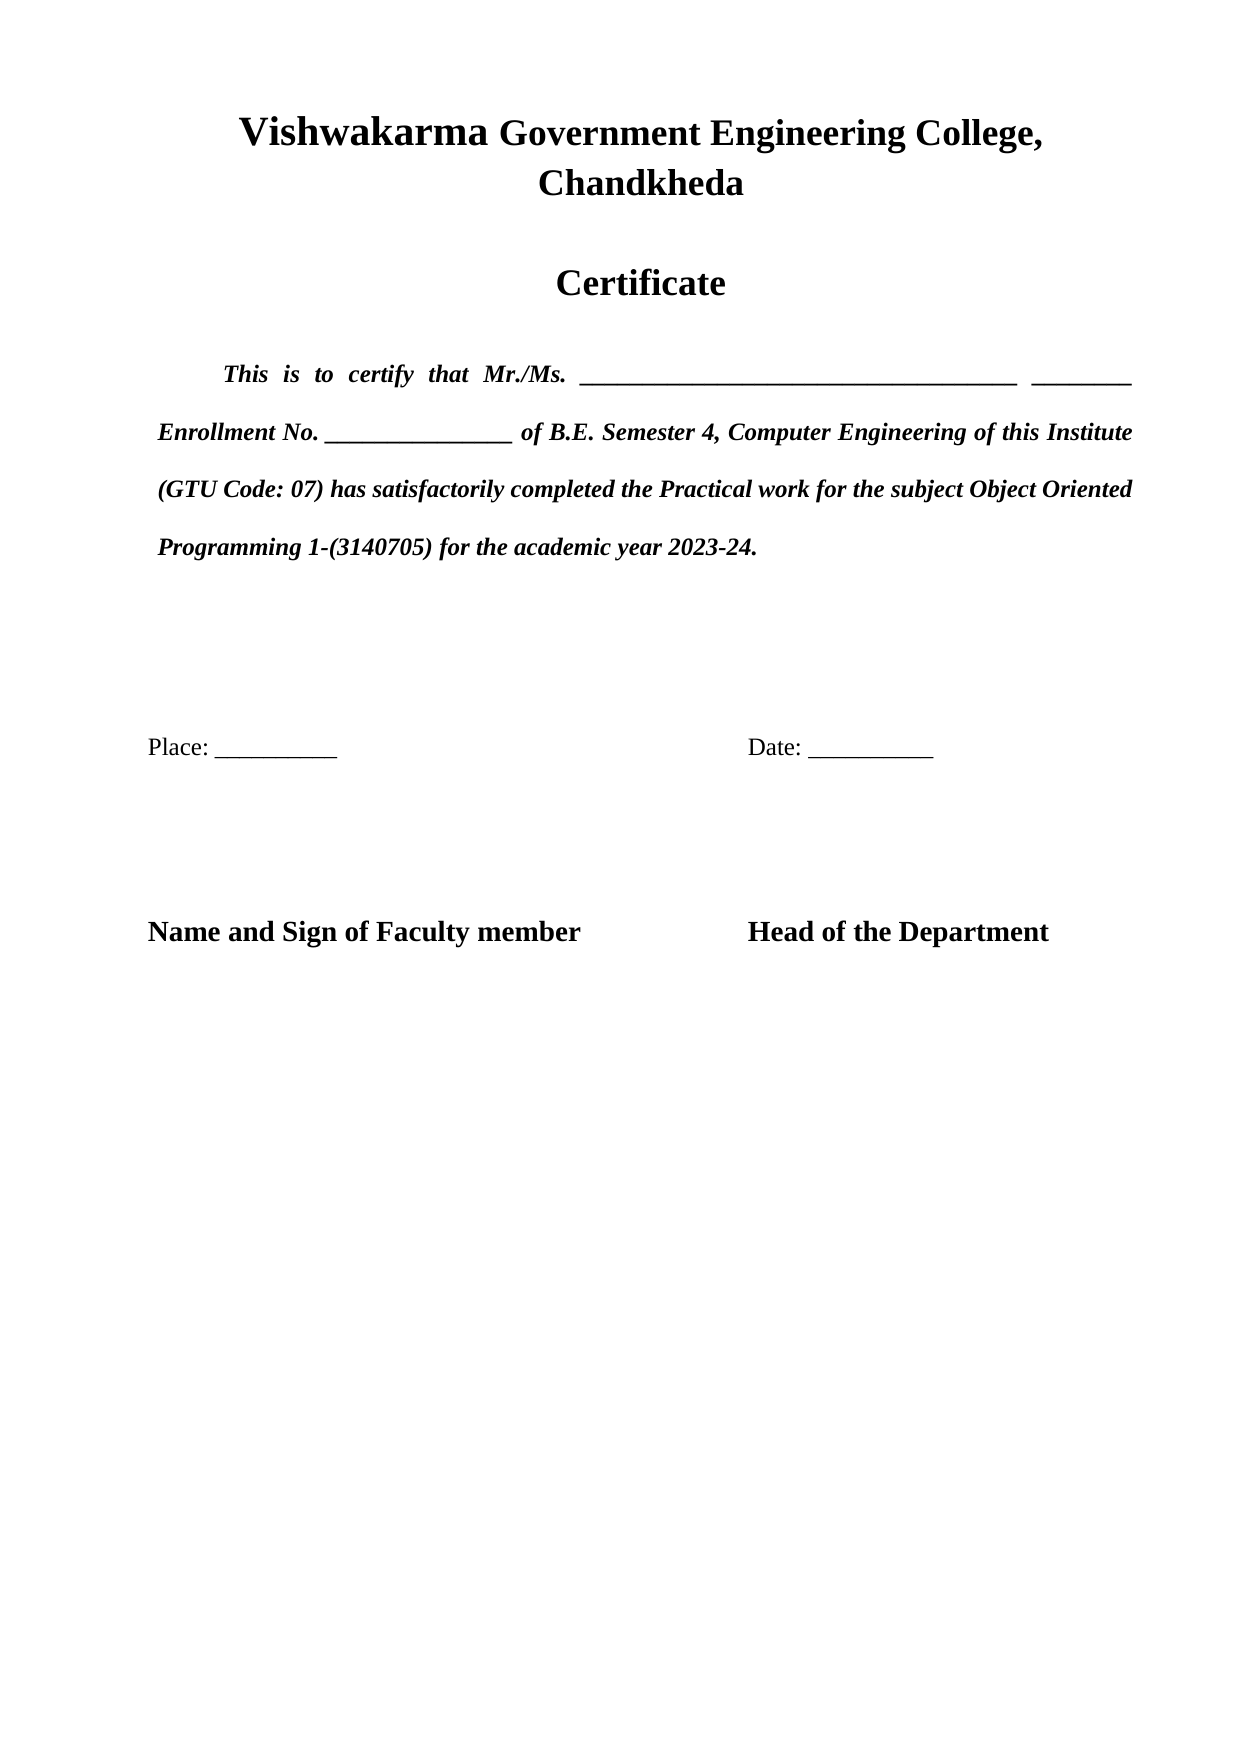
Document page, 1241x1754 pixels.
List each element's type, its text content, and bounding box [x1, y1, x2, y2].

text Name and Sign of Faculty member Head of the Department [148, 914, 1134, 947]
text Certificate [148, 260, 1134, 303]
text Vishwakarma Government Engineering College, Chandkheda [148, 106, 1134, 204]
text This is to certify that Mr./Ms. ___________________________________ ________ Enrollment No. _______________ of B.E. Semester 4, Computer Engineering of this Institute (GTU Code: 07) has satisfactorily completed the Practical work for the subject Object Oriented Programming 1-(3140705) for the academic year 2023-24. [157, 359, 1134, 560]
text Place: __________ Date: __________ [148, 732, 1134, 761]
